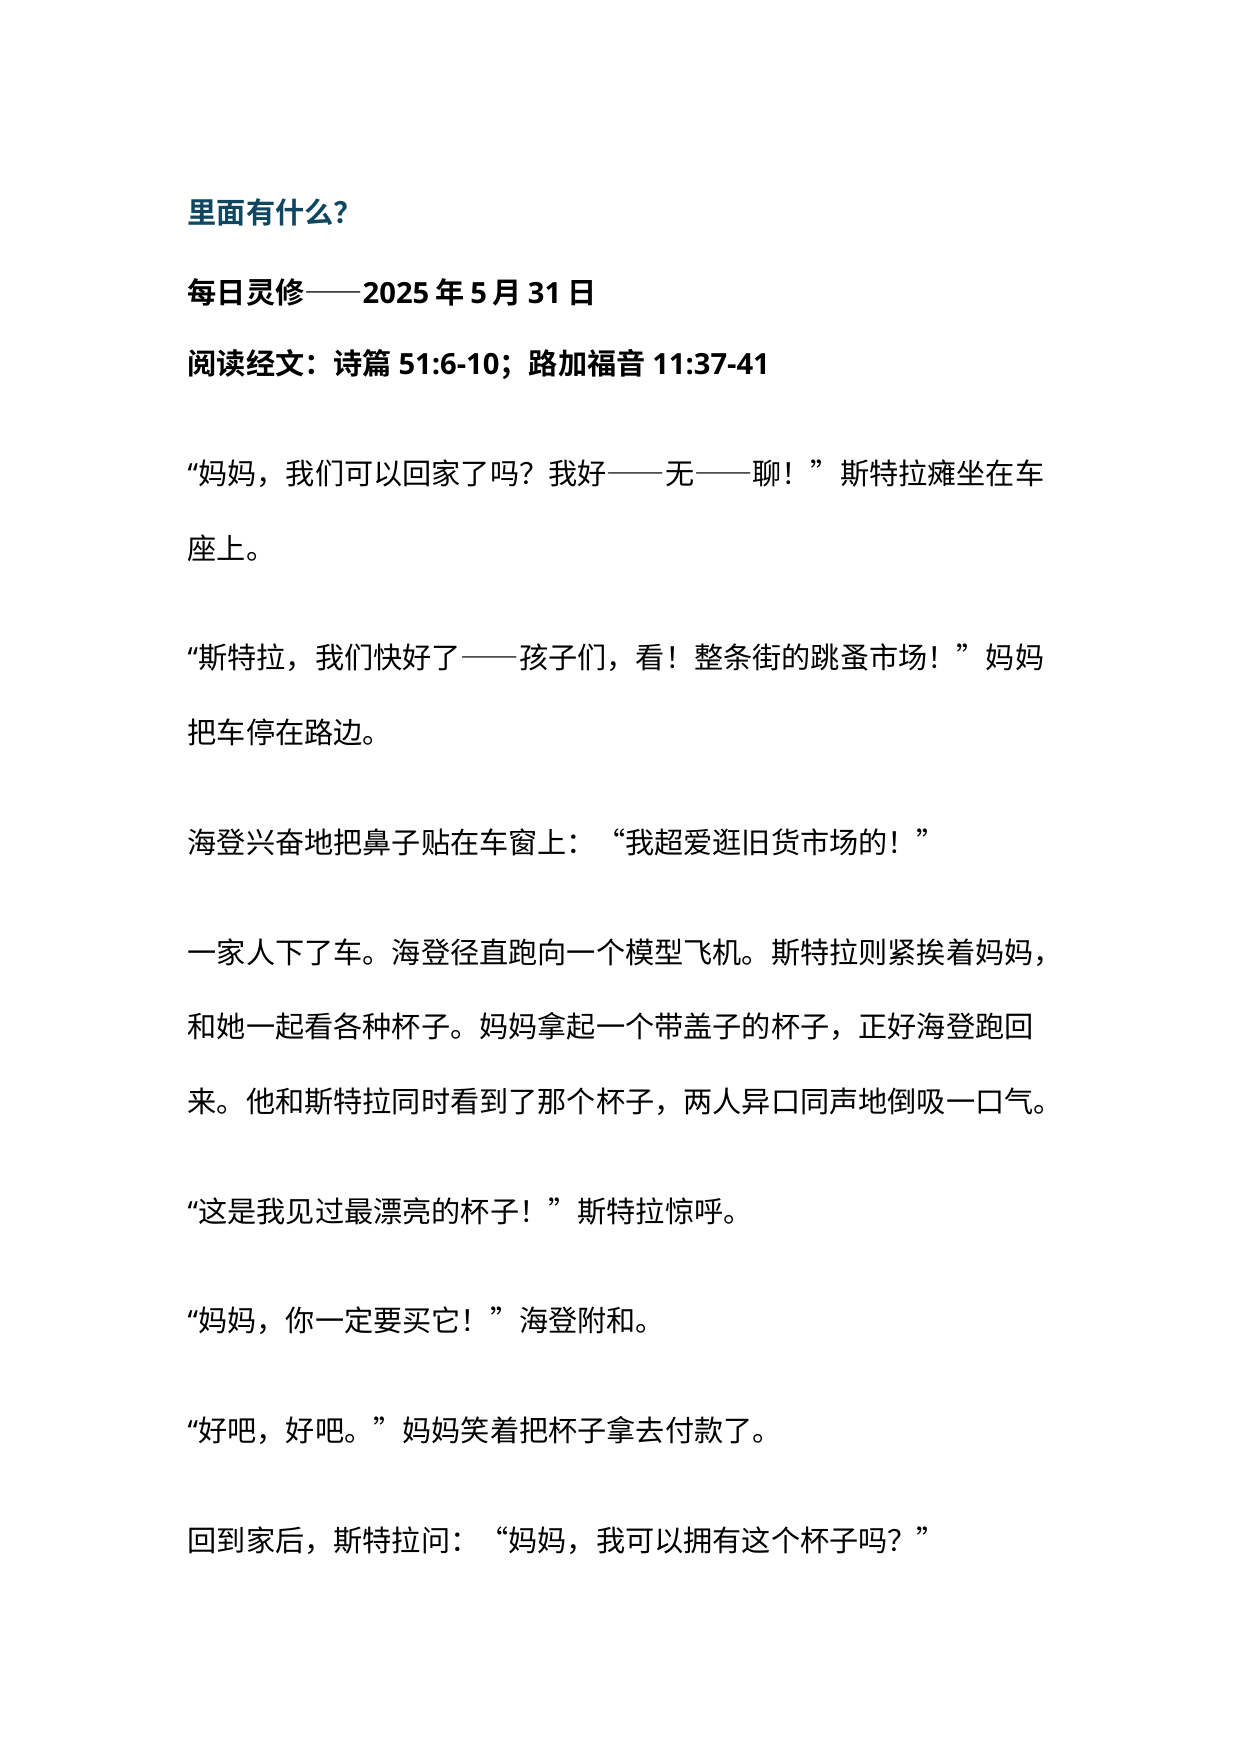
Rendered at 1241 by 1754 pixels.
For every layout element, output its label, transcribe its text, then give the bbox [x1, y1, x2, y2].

text “斯特拉，我们快好了——孩子们，看！整条街的跳蚤市场！”妈妈把车停在路边。 [187, 624, 1053, 763]
text 回到家后，斯特拉问：“妈妈，我可以拥有这个杯子吗？” [187, 1506, 1053, 1571]
text 里面有什么？ [187, 179, 1053, 244]
text “妈妈，你一定要买它！”海登附和。 [187, 1287, 1053, 1352]
text “好吧，好吧。”妈妈笑着把杯子拿去付款了。 [187, 1396, 1053, 1461]
text 每日灵修——2025年5月31日 [187, 258, 1053, 323]
text “这是我见过最漂亮的杯子！”斯特拉惊呼。 [187, 1177, 1053, 1242]
text “妈妈，我们可以回家了吗？我好——无——聊！”斯特拉瘫坐在车座上。 [187, 439, 1053, 579]
text 一家人下了车。海登径直跑向一个模型飞机。斯特拉则紧挨着妈妈，和她一起看各种杯子。妈妈拿起一个带盖子的杯子，正好海登跑回来。他和斯特拉同时看到了那个杯子，两人异口同声地倒吸一口气。 [187, 918, 1053, 1132]
text 阅读经文：诗篇 51:6-10；路加福音 11:37-41 [187, 329, 1053, 394]
text 海登兴奋地把鼻子贴在车窗上：“我超爱逛旧货市场的！” [187, 808, 1053, 873]
